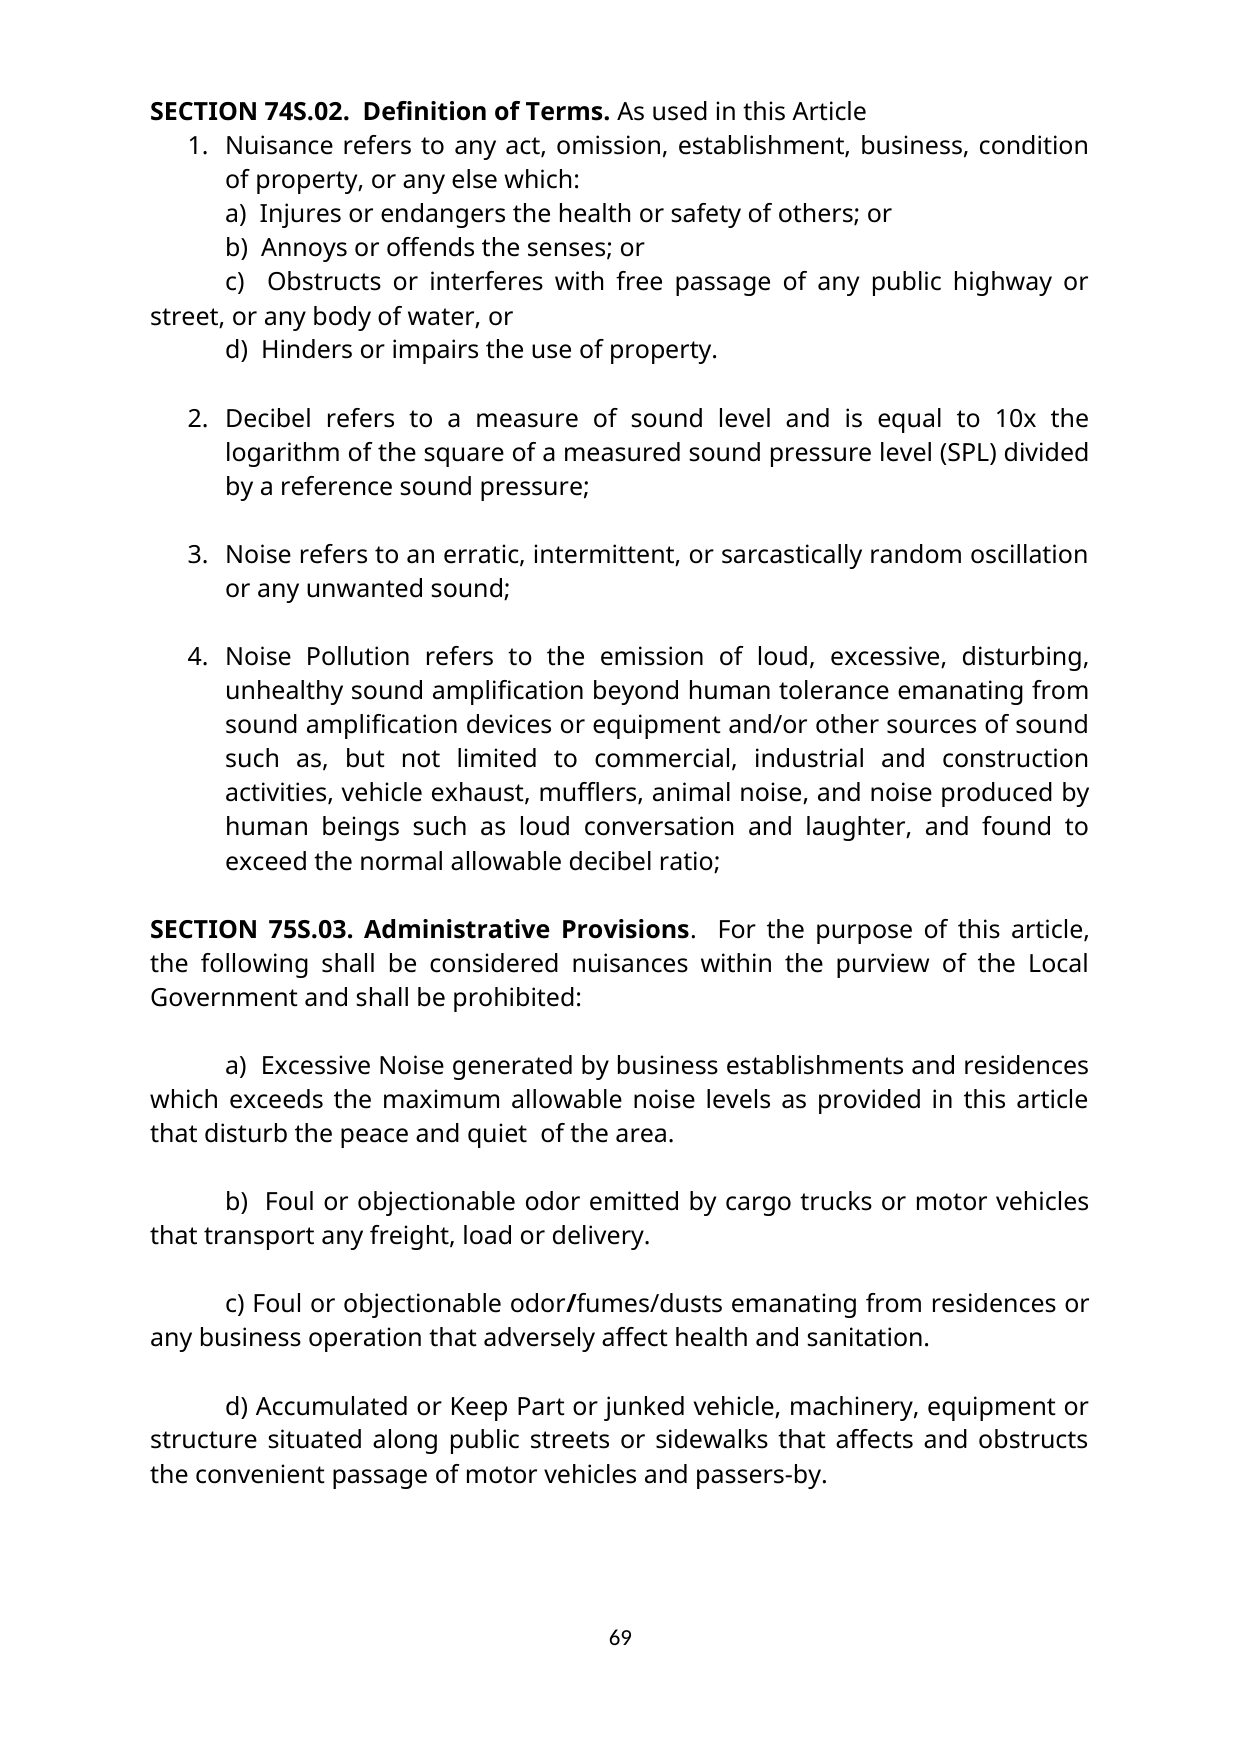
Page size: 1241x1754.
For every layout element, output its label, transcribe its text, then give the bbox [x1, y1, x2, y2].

text b) Foul or objectionable odor emitted by cargo trucks or motor vehicles that transport any freight, load or delivery. [150, 1184, 1090, 1252]
text SECTION 74S.02. Definition of Terms. As used in this Article [150, 94, 1090, 128]
list Decibel refers to a measure of sound level and is equal to 10x the logarithm of the square of a measured sound pressure level (SPL) divided by a reference sound pressure; [187, 400, 1090, 502]
text c) Obstructs or interferes with free passage of any public highway or street, or any body of water, or [150, 264, 1090, 332]
list Nuisance refers to any act, omission, establishment, business, condition of property, or any else which: [187, 128, 1090, 196]
text b) Annoys or offends the senses; or [150, 230, 1090, 264]
text a) Injures or endangers the health or safety of others; or [150, 196, 1090, 230]
list Noise Pollution refers to the emission of loud, excessive, disturbing, unhealthy sound amplification beyond human tolerance emanating from sound amplification devices or equipment and/or other sources of sound such as, but not limited to commercial, industrial and construction activities, vehicle exhaust, mufflers, animal noise, and noise produced by human beings such as loud conversation and laughter, and found to exceed the normal allowable decibel ratio; [187, 639, 1090, 877]
text c) Foul or objectionable odor/fumes/dusts emanating from residences or any business operation that adversely affect health and sanitation. [150, 1286, 1090, 1354]
text a) Excessive Noise generated by business establishments and residences which exceeds the maximum allowable noise levels as provided in this article that disturb the peace and quiet of the area. [150, 1047, 1090, 1150]
text SECTION 75S.03. Administrative Provisions. For the purpose of this article, the following shall be considered nuisances within the purview of the Local Government and shall be prohibited: [150, 911, 1090, 1013]
text d) Accumulated or Keep Part or junked vehicle, machinery, equipment or structure situated along public streets or sidewalks that affects and obstructs the convenient passage of motor vehicles and passers-by. [150, 1388, 1090, 1490]
text d) Hinders or impairs the use of property. [150, 332, 1090, 366]
list Noise refers to an erratic, intermittent, or sarcastically random oscillation or any unwanted sound; [187, 537, 1090, 605]
